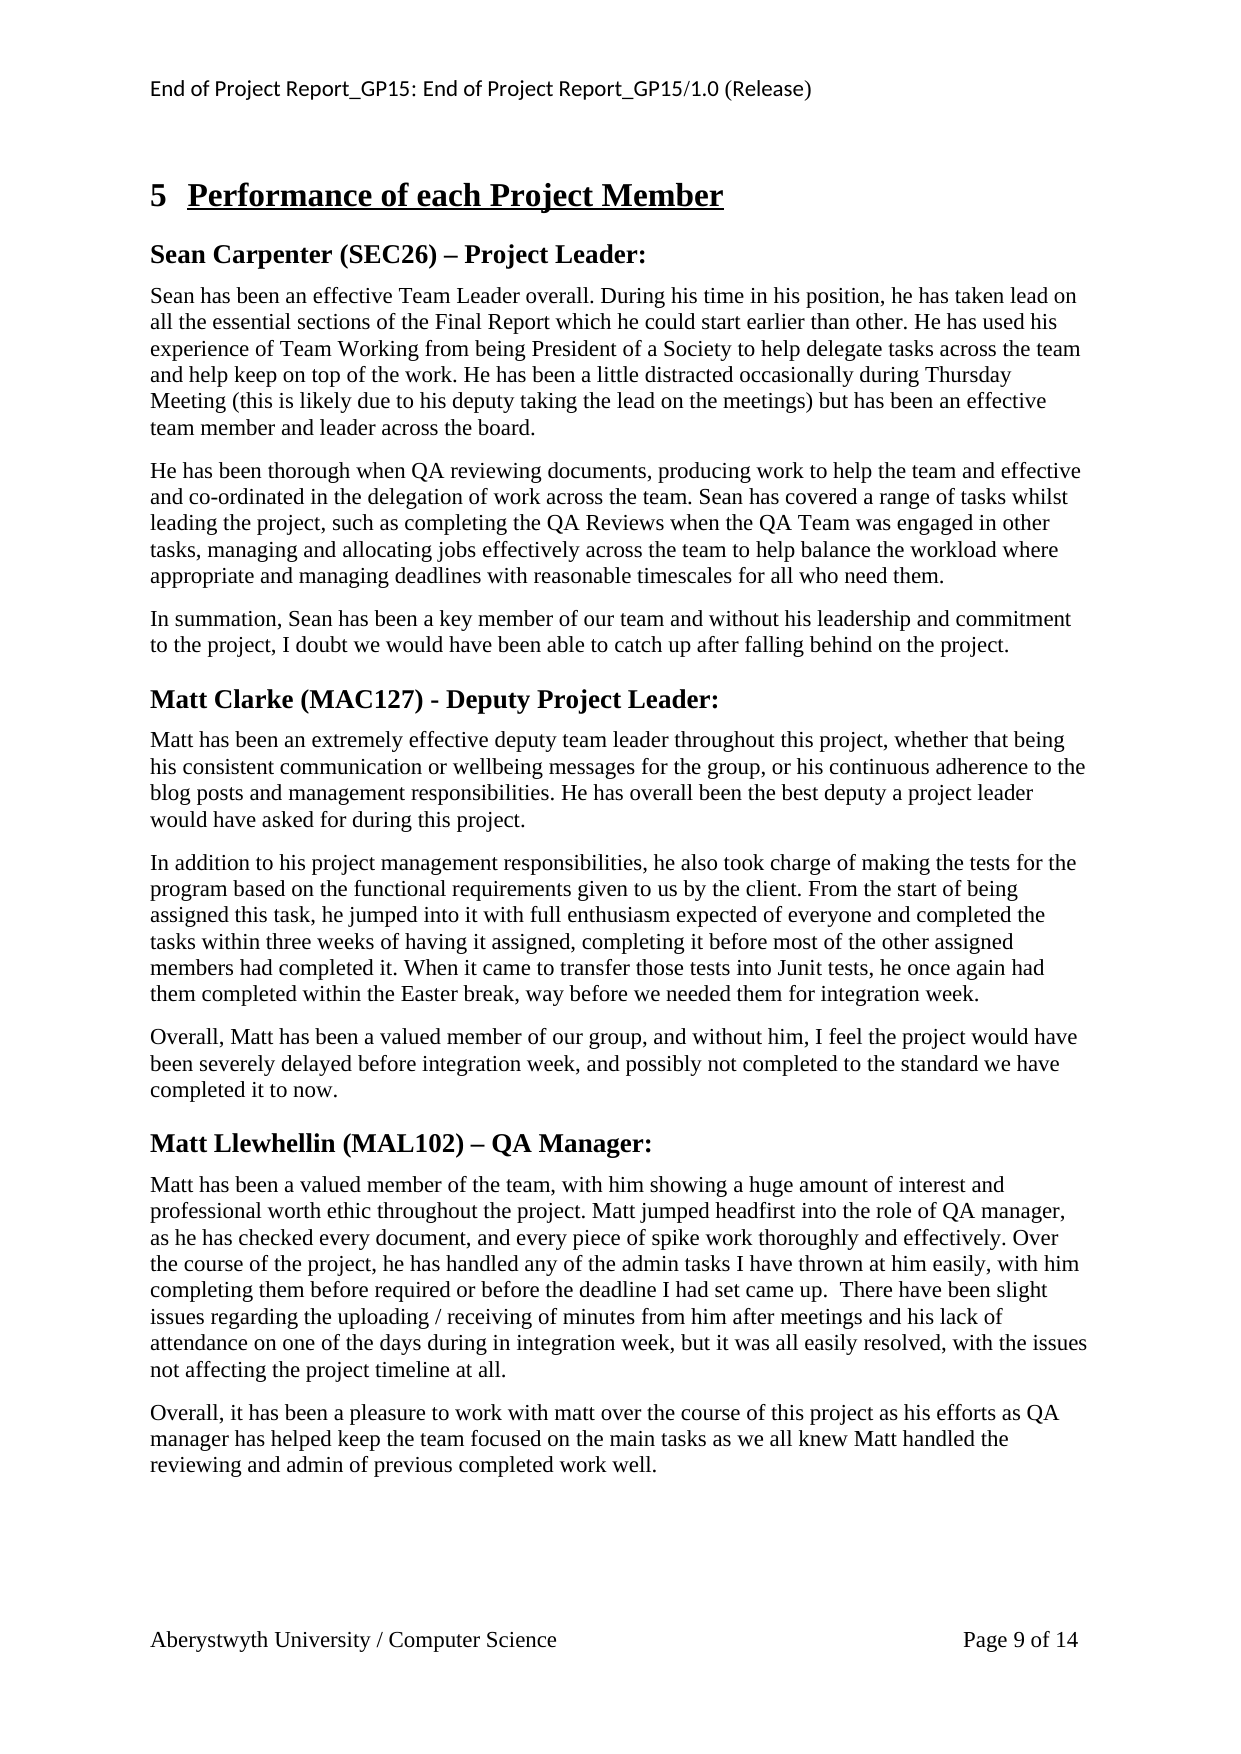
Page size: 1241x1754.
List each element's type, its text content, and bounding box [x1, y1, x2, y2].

text Overall, Matt has been a valued member of our group, and without him, I feel the project would have been severely delayed before integration week, and possibly not completed to the standard we have completed it to now. [150, 1023, 1090, 1102]
subtitle Sean Carpenter (SEC26) – Project Leader: [150, 238, 1090, 269]
text Overall, it has been a pleasure to work with matt over the course of this project as his efforts as QA manager has helped keep the team focused on the main tasks as we all knew Matt handled the reviewing and admin of previous completed work well. [150, 1399, 1090, 1478]
text In summation, Sean has been a key member of our team and without his leadership and commitment to the project, I doubt we would have been able to catch up after falling behind on the project. [150, 605, 1090, 658]
text Sean has been an effective Team Leader overall. During his time in his position, he has taken lead on all the essential sections of the Final Report which he could start earlier than other. He has used his experience of Team Working from being President of a Society to help delegate tasks across the team and help keep on top of the work. He has been a little distracted occasionally during Thursday Meeting (this is likely due to his deputy taking the lead on the meetings) but has been an effective team member and leader across the board. [150, 282, 1090, 440]
subtitle Performance of each Project Member [150, 175, 1090, 213]
text Matt has been an extremely effective deputy team leader throughout this project, whether that being his consistent communication or wellbeing messages for the group, or his continuous adherence to the blog posts and management responsibilities. He has overall been the best deputy a project leader would have asked for during this project. [150, 727, 1090, 832]
text In addition to his project management responsibilities, he also took charge of making the tests for the program based on the functional requirements given to us by the client. From the start of being assigned this task, he jumped into it with full enthusiasm expected of everyone and completed the tasks within three weeks of having it assigned, completing it before most of the other assigned members had completed it. When it came to transfer those tests into Junit tests, he once again had them completed within the Easter break, way before we needed them for integration week. [150, 849, 1090, 1007]
text Matt has been a valued member of the team, with him showing a huge amount of interest and professional worth ethic throughout the project. Matt jumped headfirst into the role of QA manager, as he has checked every document, and every piece of spike work thoroughly and effectively. Over the course of the project, he has handled any of the admin tasks I have thrown at him easily, with him completing them before required or before the deadline I had set came up. There have been slight issues regarding the uploading / receiving of minutes from him after meetings and his lack of attendance on one of the days during in integration week, but it was all easily resolved, with the issues not affecting the project timeline at all. [150, 1171, 1090, 1382]
text He has been thorough when QA reviewing documents, producing work to help the team and effective and co-ordinated in the delegation of work across the team. Sean has covered a range of tasks whilst leading the project, such as completing the QA Reviews when the QA Team was engaged in other tasks, managing and allocating jobs effectively across the team to help balance the workload where appropriate and managing deadlines with reasonable timescales for all who need them. [150, 457, 1090, 588]
subtitle Matt Clarke (MAC127) - Deputy Project Leader: [150, 683, 1090, 714]
subtitle Matt Llewhellin (MAL102) – QA Manager: [150, 1127, 1090, 1159]
